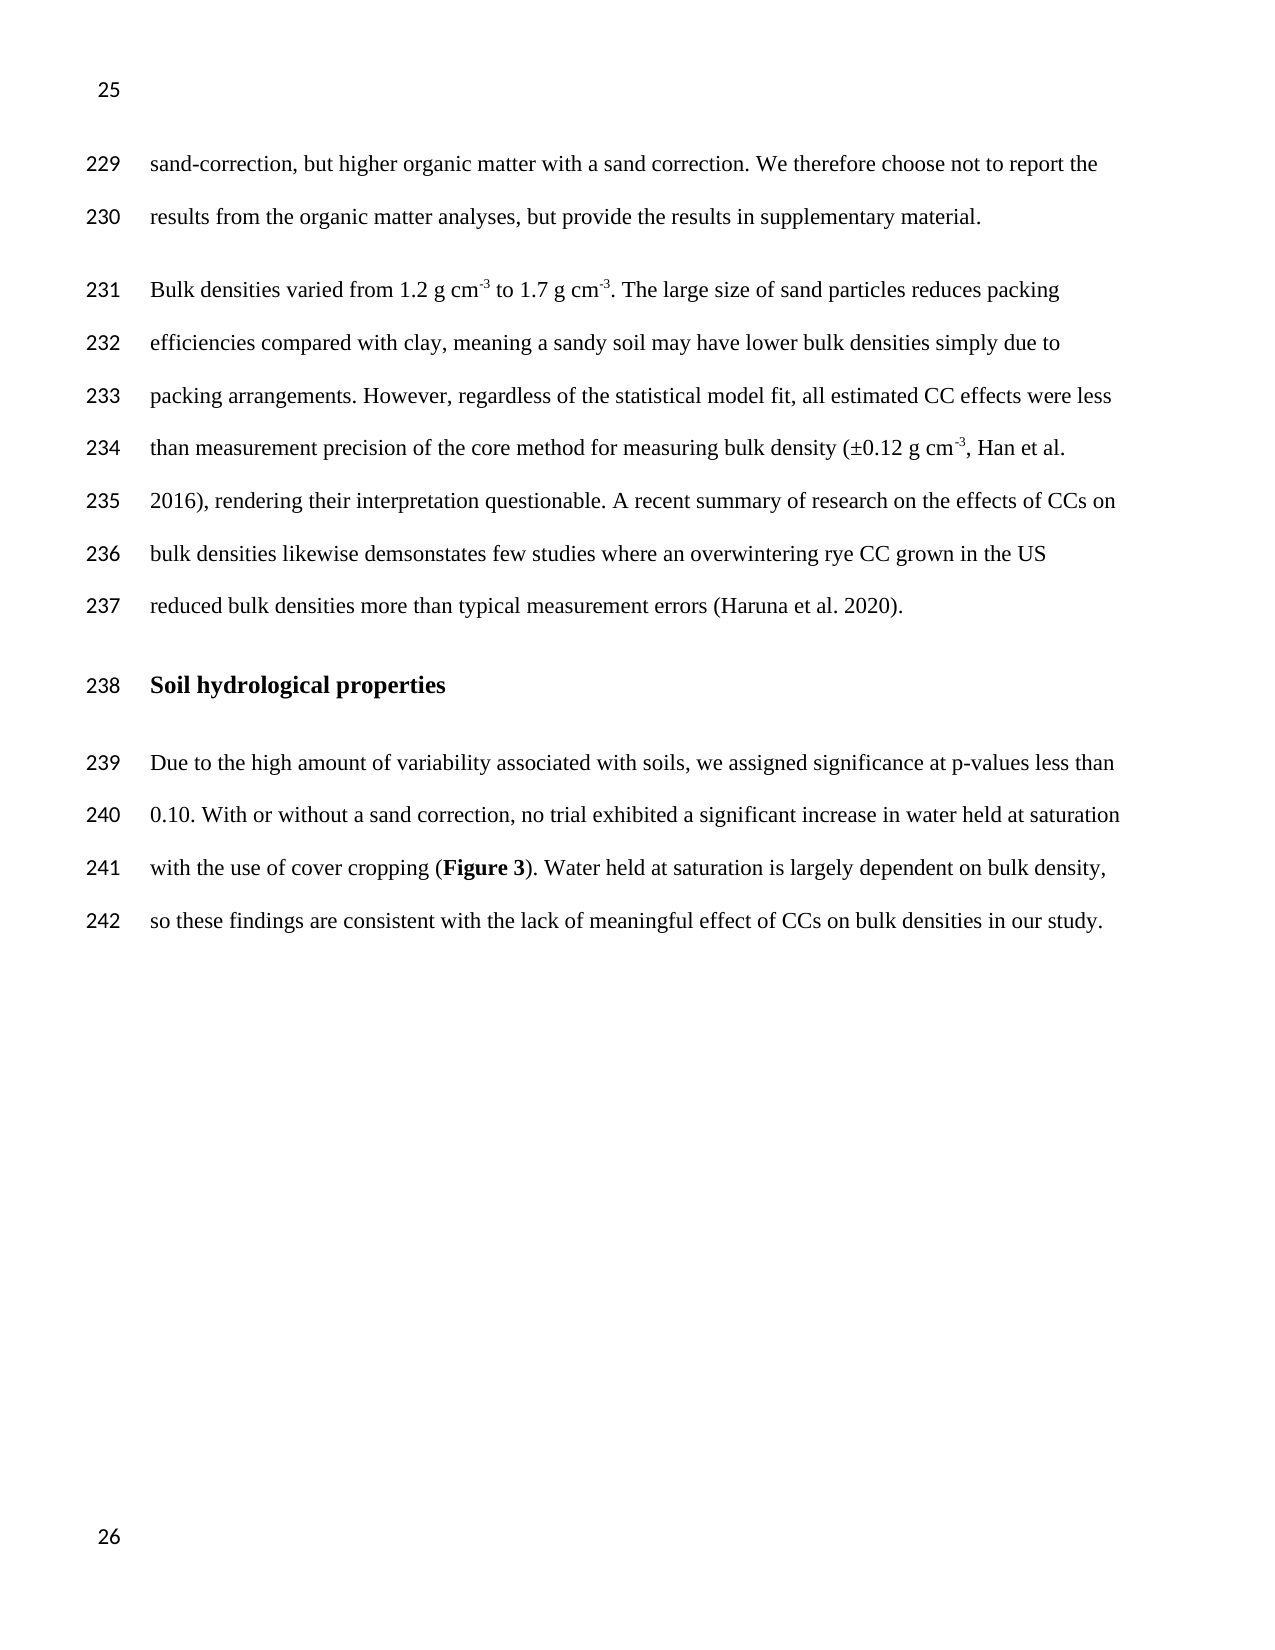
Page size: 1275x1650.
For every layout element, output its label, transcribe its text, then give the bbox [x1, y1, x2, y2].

text Bulk densities varied from 1.2 g cm-3 to 1.7 g cm-3. The large size of sand particles reduces packing efficiencies compared with clay, meaning a sandy soil may have lower bulk densities simply due to packing arrangements. However, regardless of the statistical model fit, all estimated CC effects were less than measurement precision of the core method for measuring bulk density (±0.12 g cm-3, Han et al. 2016), rendering their interpretation questionable. A recent summary of research on the effects of CCs on bulk densities likewise demsonstates few studies where an overwintering rye CC grown in the US reduced bulk densities more than typical measurement errors (Haruna et al. 2020). [150, 276, 1125, 619]
text Due to the high amount of variability associated with soils, we assigned significance at p-values less than 0.10. With or without a sand correction, no trial exhibited a significant increase in water held at saturation with the use of cover cropping (Figure 3). Water held at saturation is largely dependent on bulk density, so these findings are consistent with the lack of meaningful effect of CCs on bulk densities in our study. [150, 748, 1125, 933]
subtitle Soil hydrological properties [150, 670, 1125, 699]
